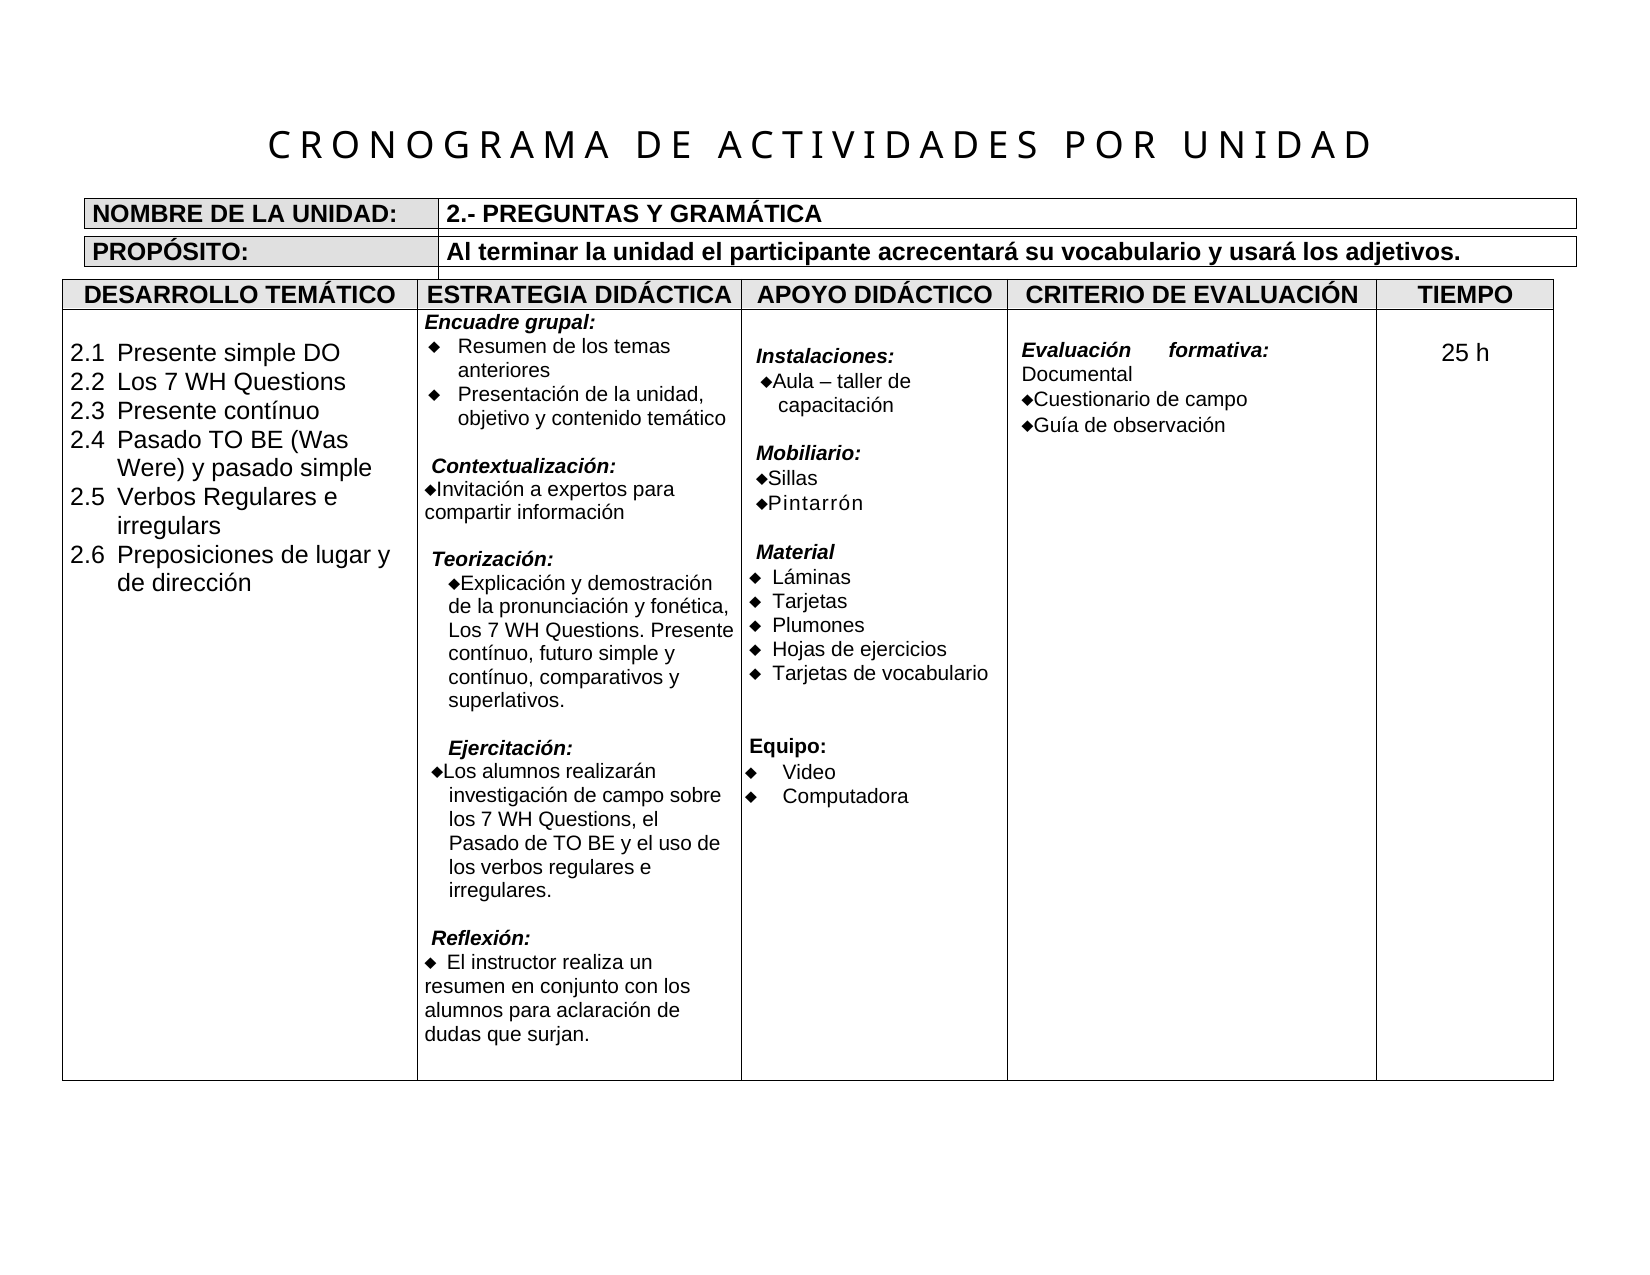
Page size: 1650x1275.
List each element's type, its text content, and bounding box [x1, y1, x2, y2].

table_cell APOYO DIDÁCTICO [742, 280, 1007, 308]
table_cell Evaluación formativa: Documental Cuestionario de campo Guía de observación [1008, 310, 1376, 1080]
table_cell Presente simple DO Los 7 WH Questions Presente contínuo Pasado TO BE (Was Were) y pasado simple Verbos Regulares e irregulars Preposiciones de lugar y de dirección [63, 310, 417, 1080]
text CRONOGRAMA DE ACTIVIDADES POR UNIDAD [59, 118, 1580, 169]
table_cell CRITERIO DE EVALUACIÓN [1008, 280, 1376, 308]
table_header 2.- PREGUNTAS Y GRAMÁTICA [439, 199, 1576, 228]
table_cell [85, 229, 438, 236]
table_cell Instalaciones: Aula – taller de capacitación Mobiliario: Sillas Pintarrón Material Láminas Tarjetas Plumones Hojas de ejercicios Tarjetas de vocabulario Equipo: Video Computadora [742, 310, 1007, 1080]
table_cell DESARROLLO TEMÁTICO [63, 280, 417, 308]
table_cell [85, 267, 438, 279]
table_cell [439, 229, 1576, 236]
table_cell Al terminar la unidad el participante acrecentará su vocabulario y usará los adjetivos. [439, 237, 1576, 266]
table_cell ESTRATEGIA DIDÁCTICA [418, 280, 741, 308]
table_header NOMBRE DE LA UNIDAD: [85, 199, 438, 228]
table_cell 25 h [1377, 310, 1553, 1080]
table_cell [439, 267, 1576, 279]
table_cell PROPÓSITO: [85, 237, 438, 266]
table_cell Encuadre grupal: Resumen de los temas anteriores Presentación de la unidad, objetivo y contenido temático Contextualización: Invitación a expertos para compartir información Teorización: Explicación y demostración de la pronunciación y fonética, Los 7 WH Questions. Presente contínuo, futuro simple y contínuo, comparativos y superlativos. Ejercitación: Los alumnos realizarán investigación de campo sobre los 7 WH Questions, el Pasado de TO BE y el uso de los verbos regulares e irregulares. Reflexión: El instructor realiza un resumen en conjunto con los alumnos para aclaración de dudas que surjan. [418, 310, 741, 1080]
table_cell TIEMPO [1377, 280, 1553, 308]
